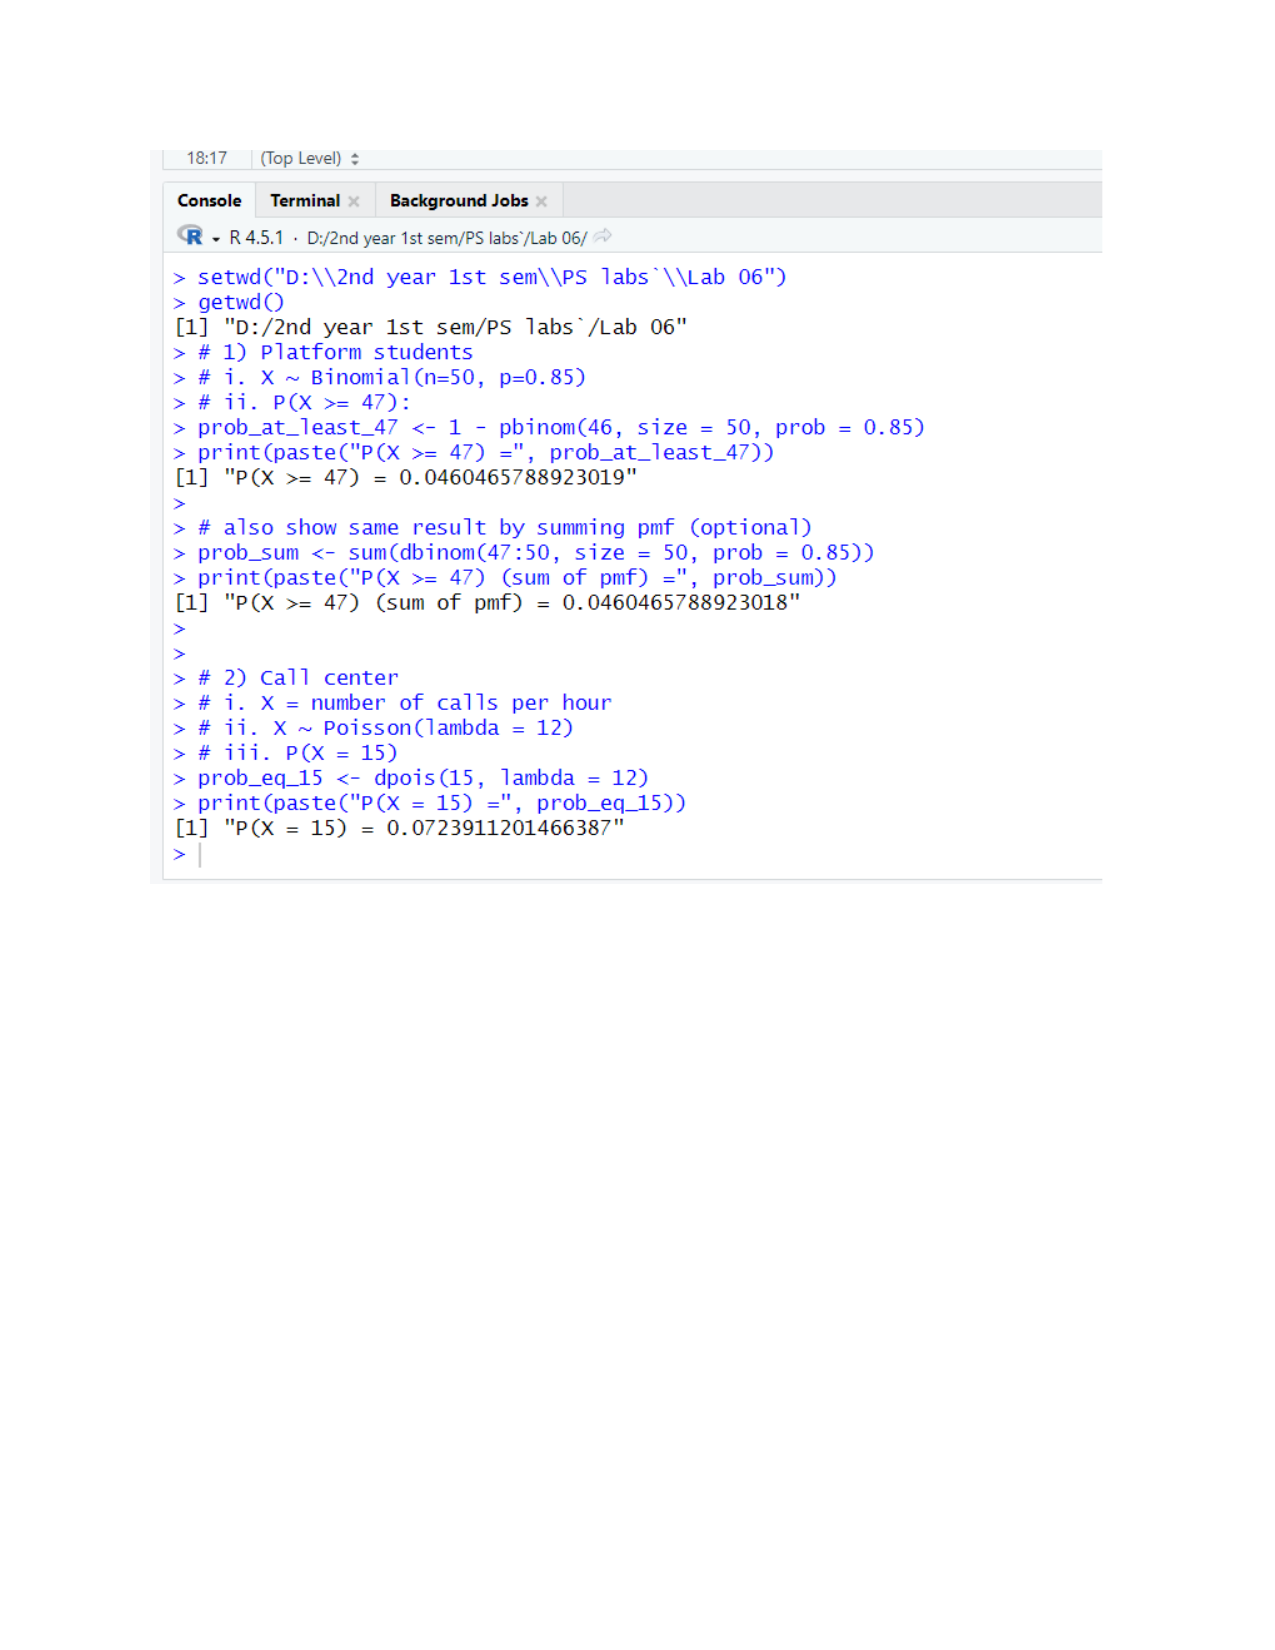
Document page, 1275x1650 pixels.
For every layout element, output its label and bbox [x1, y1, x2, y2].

picture [150, 150, 1103, 884]
